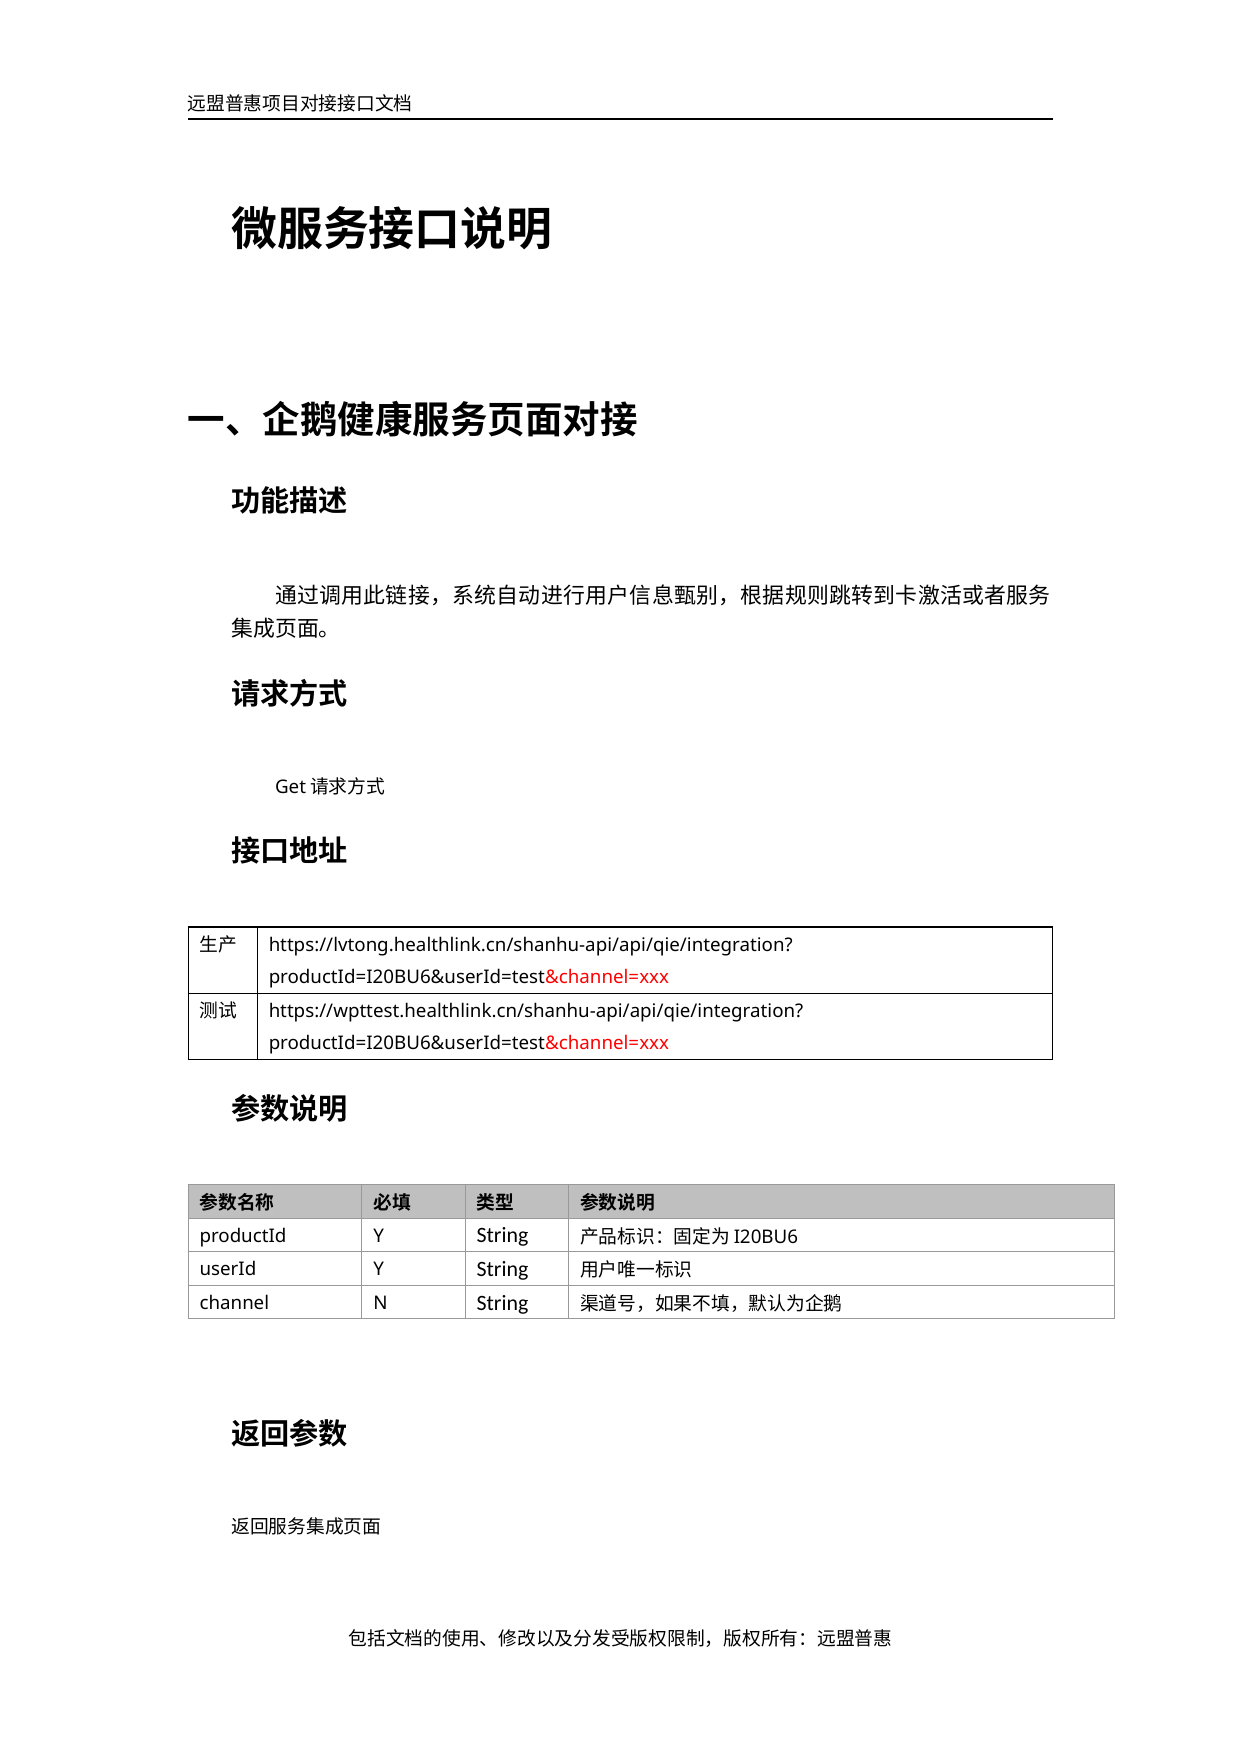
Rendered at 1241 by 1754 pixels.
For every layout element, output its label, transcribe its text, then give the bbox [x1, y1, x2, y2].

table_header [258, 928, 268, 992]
table_cell String [466, 1252, 568, 1285]
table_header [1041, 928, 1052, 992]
table_cell 渠道号，如果不填，默认为企鹅 [569, 1286, 1114, 1318]
subtitle 请求方式 [231, 659, 1053, 724]
table_cell N [362, 1286, 465, 1318]
table_cell 测试 [189, 994, 257, 1058]
text 返回服务集成页面 [187, 1509, 1053, 1541]
table_cell userId [189, 1252, 361, 1285]
table_cell productId [189, 1219, 361, 1251]
table_cell channel [189, 1286, 361, 1318]
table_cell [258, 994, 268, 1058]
text 通过调用此链接，系统自动进行用户信息甄别，根据规则跳转到卡激活或者服务集成页面。 [231, 578, 1053, 643]
table_header 参数说明 [569, 1185, 1114, 1218]
table_header 生产 [189, 928, 257, 992]
subtitle 微服务接口说明 [231, 177, 1053, 274]
text Get请求方式 [231, 769, 1053, 802]
table_cell Y [362, 1219, 465, 1251]
table_cell 用户唯一标识 [569, 1252, 1114, 1285]
table_cell 产品标识：固定为I20BU6 [569, 1219, 1114, 1251]
subtitle 返回参数 [187, 1399, 1053, 1464]
table_cell Y [362, 1252, 465, 1285]
table_header 必填 [362, 1185, 465, 1218]
subtitle 参数说明 [231, 1074, 1053, 1139]
subtitle 功能描述 [231, 466, 1053, 531]
table_cell String [466, 1219, 568, 1251]
table_cell String [466, 1286, 568, 1318]
subtitle 接口地址 [231, 816, 1053, 881]
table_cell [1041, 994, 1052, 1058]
table_header 参数名称 [189, 1185, 361, 1218]
table_header 类型 [466, 1185, 568, 1218]
text 一、企鹅健康服务页面对接 [187, 385, 1053, 450]
